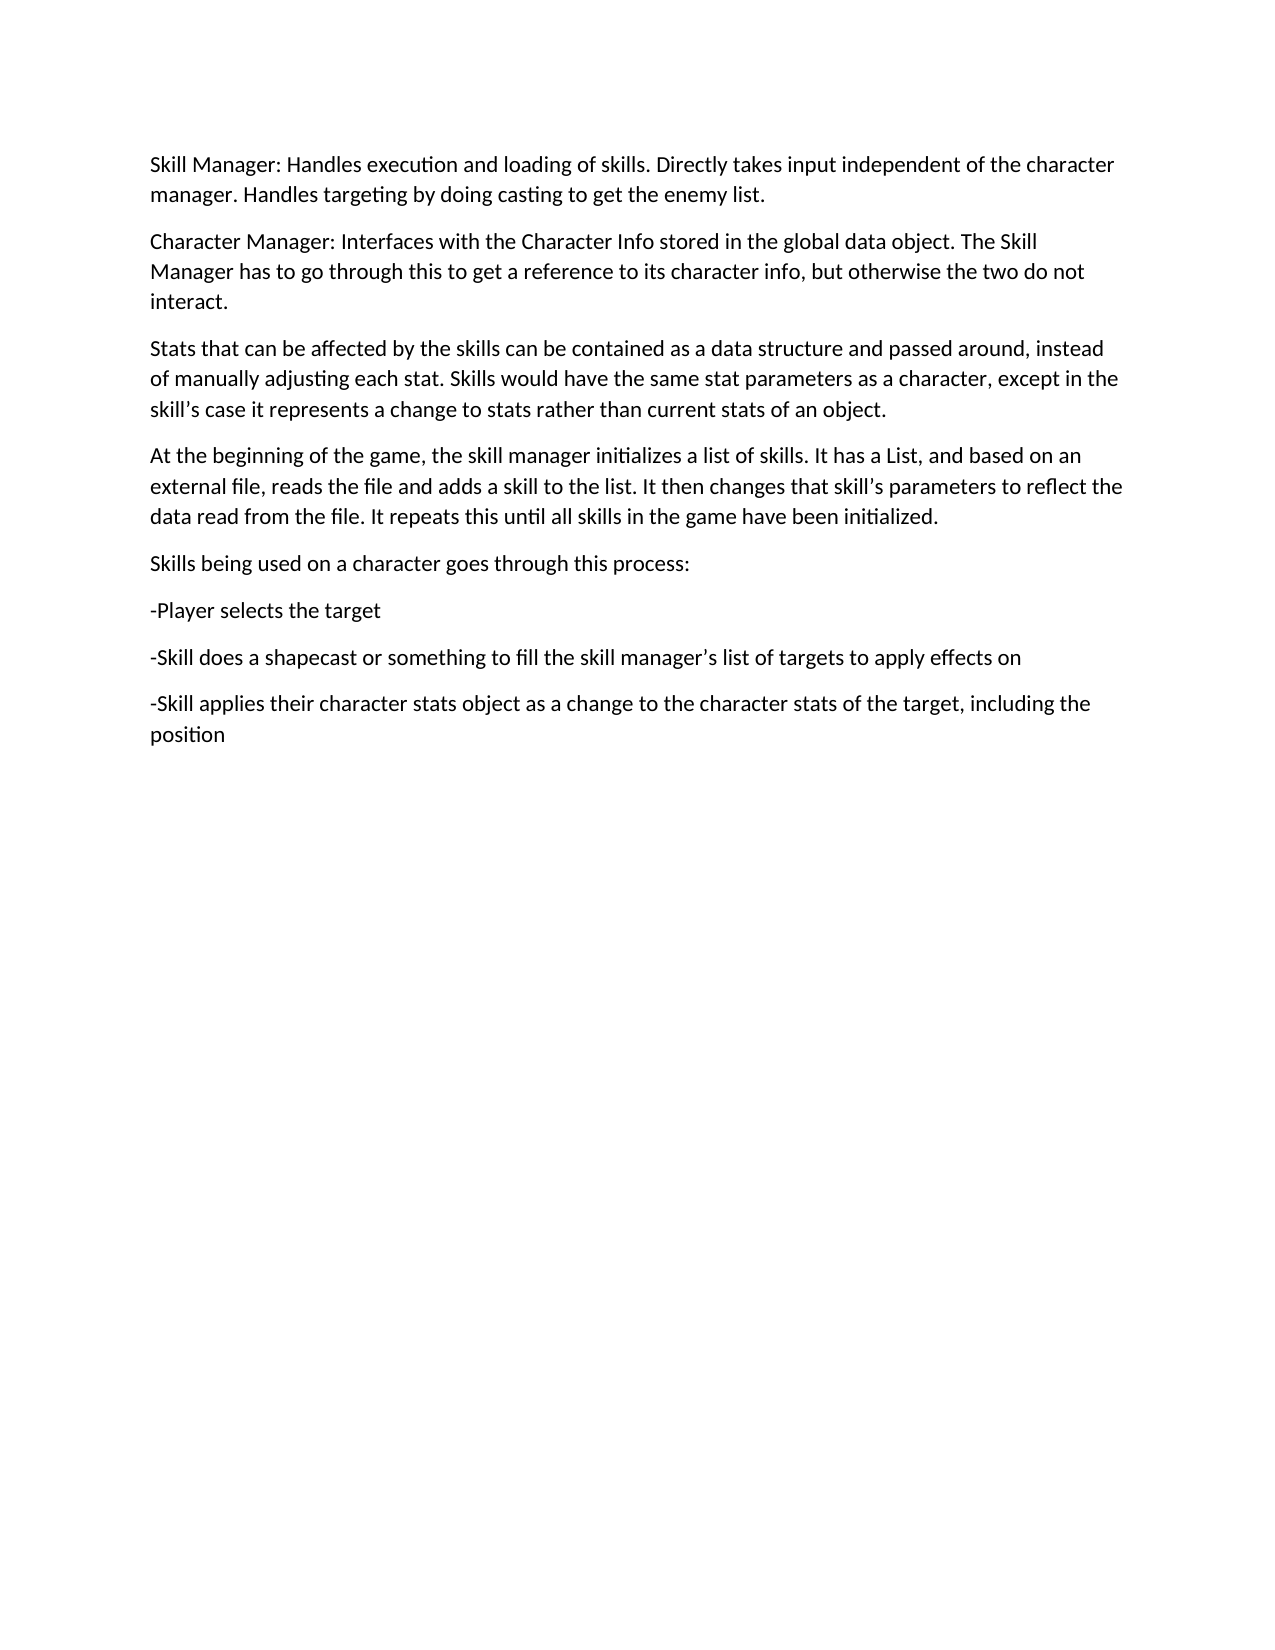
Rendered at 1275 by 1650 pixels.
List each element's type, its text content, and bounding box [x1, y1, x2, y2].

text Character Manager: Interfaces with the Character Info stored in the global data object. The Skill Manager has to go through this to get a reference to its character info, but otherwise the two do not interact. [150, 227, 1125, 316]
text Skills being used on a character goes through this process: [150, 549, 1125, 577]
text -Player selects the target [150, 596, 1125, 624]
text Skill Manager: Handles execution and loading of skills. Directly takes input independent of the character manager. Handles targeting by doing casting to get the enemy list. [150, 150, 1125, 208]
text At the beginning of the game, the skill manager initializes a list of skills. It has a List, and based on an external file, reads the file and adds a skill to the list. It then changes that skill’s parameters to reflect the data read from the file. It repeats this until all skills in the game have been initialized. [150, 442, 1125, 530]
text -Skill does a shapecast or something to fill the skill manager’s list of targets to apply effects on [150, 643, 1125, 671]
text -Skill applies their character stats object as a change to the character stats of the target, including the position [150, 689, 1125, 748]
text Stats that can be affected by the skills can be contained as a data structure and passed around, instead of manually adjusting each stat. Skills would have the same stat parameters as a character, except in the skill’s case it represents a change to stats rather than current stats of an object. [150, 334, 1125, 423]
